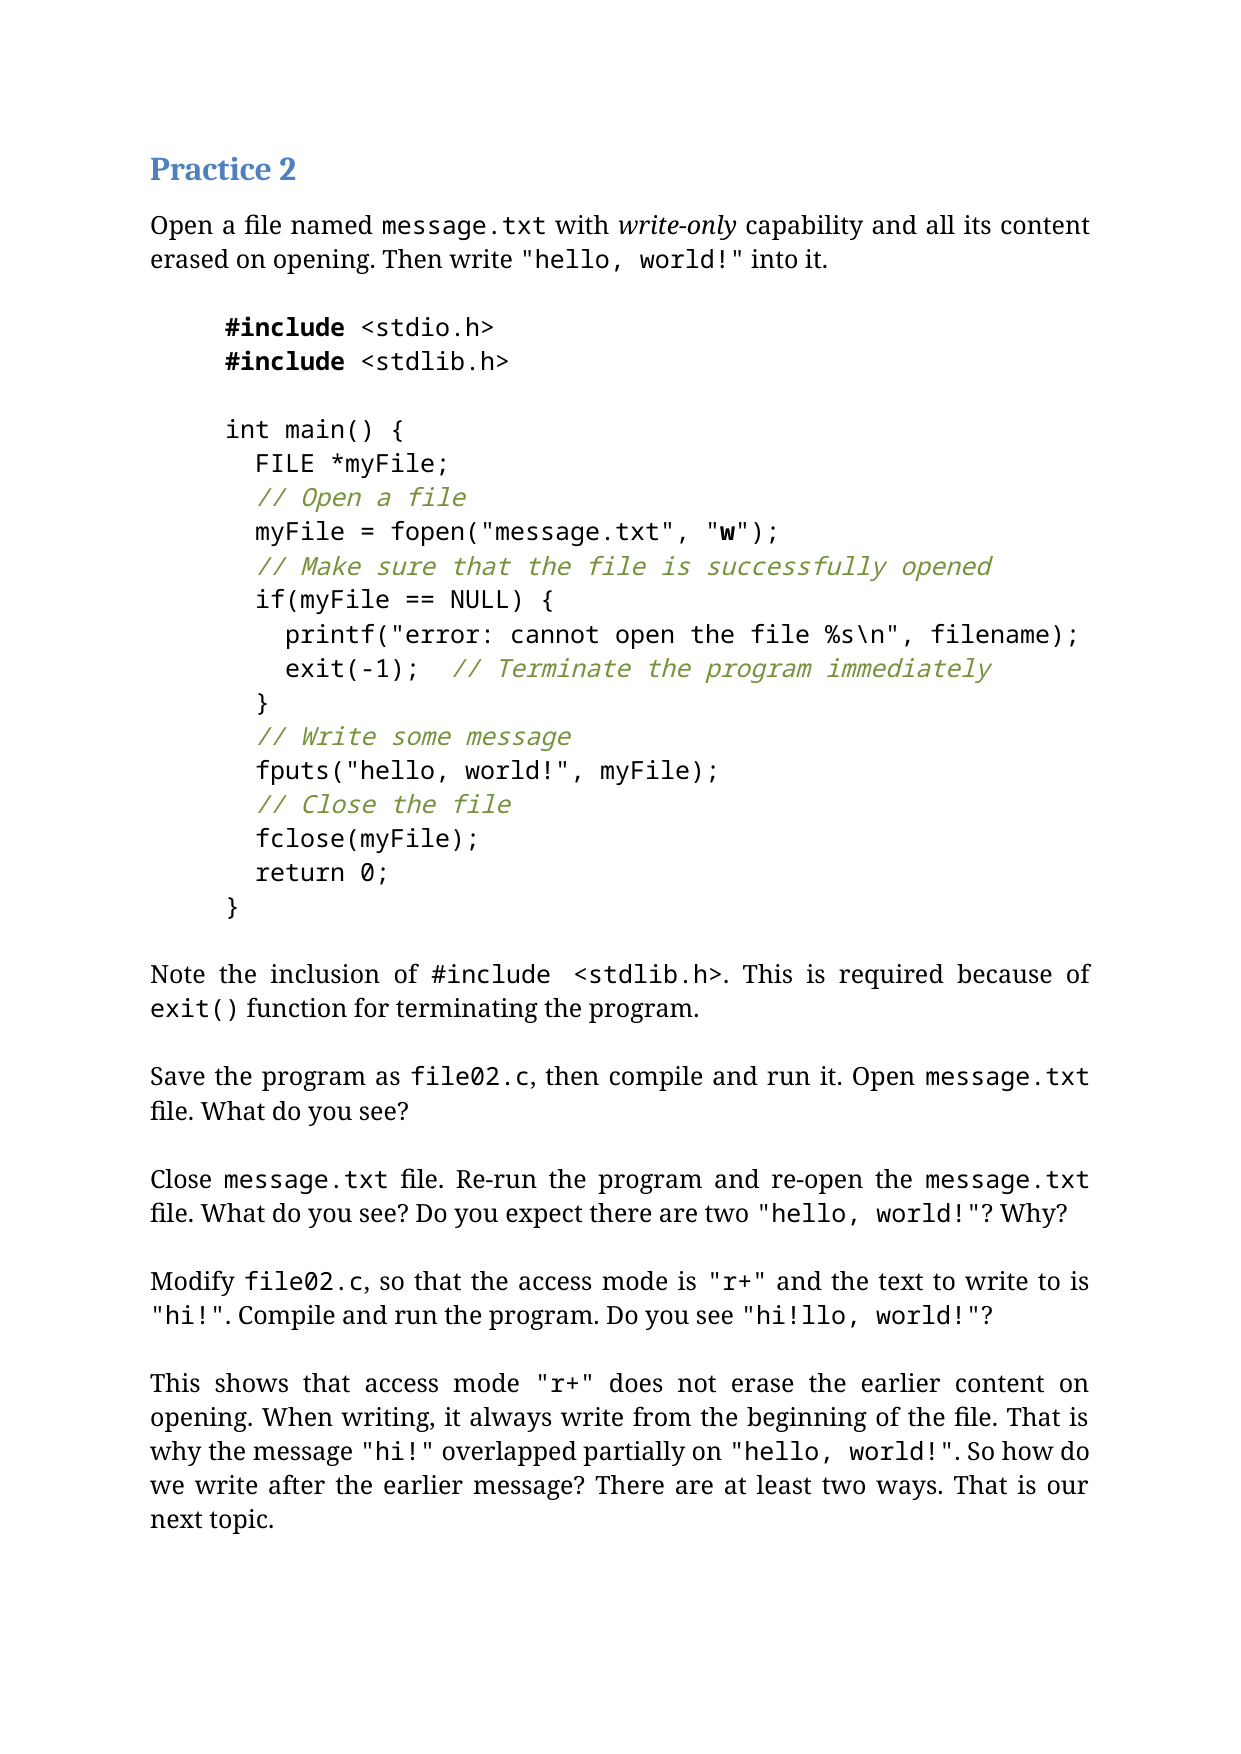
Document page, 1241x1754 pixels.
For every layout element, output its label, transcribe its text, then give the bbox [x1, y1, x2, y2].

text int main() { [225, 412, 1090, 446]
text fputs("hello, world!", myFile); [150, 752, 1090, 787]
text FILE *myFile; [225, 446, 1090, 480]
text #include <stdio.h> [225, 310, 1090, 344]
text // Close the file [225, 787, 1090, 821]
text Open a file named message.txt with write-only capability and all its content erased on opening. Then write "hello, world!" into it. [150, 207, 1090, 276]
text } [150, 684, 1090, 718]
text // Make sure that the file is successfully opened [225, 548, 1090, 582]
text #include <stdlib.h> [225, 344, 1090, 378]
subtitle Practice 2 [150, 150, 1090, 188]
text Note the inclusion of #include <stdlib.h>. This is required because of exit() function for terminating the program. [150, 957, 1090, 1025]
text exit(-1); // Terminate the program immediately [150, 650, 1090, 684]
text if(myFile == NULL) { [150, 582, 1090, 616]
text printf("error: cannot open the file %s\n", filename); [150, 616, 1090, 650]
text Modify file02.c, so that the access mode is "r+" and the text to write to is "hi!". Compile and run the program. Do you see "hi!llo, world!"? [150, 1263, 1090, 1332]
text Save the program as file02.c, then compile and run it. Open message.txt file. What do you see? [150, 1059, 1090, 1127]
text This shows that access mode "r+" does not erase the earlier content on opening. When writing, it always write from the beginning of the file. That is why the message "hi!" overlapped partially on "hello, world!". So how do we write after the earlier message? There are at least two ways. That is our next topic. [150, 1366, 1090, 1536]
text } [225, 889, 1090, 923]
text // Open a file [225, 480, 1090, 514]
text Close message.txt file. Re-run the program and re-open the message.txt file. What do you see? Do you expect there are two "hello, world!"? Why? [150, 1161, 1090, 1229]
text myFile = fopen("message.txt", "w"); [225, 514, 1090, 548]
text fclose(myFile); [225, 821, 1090, 855]
text return 0; [225, 855, 1090, 889]
text // Write some message [225, 718, 1090, 752]
